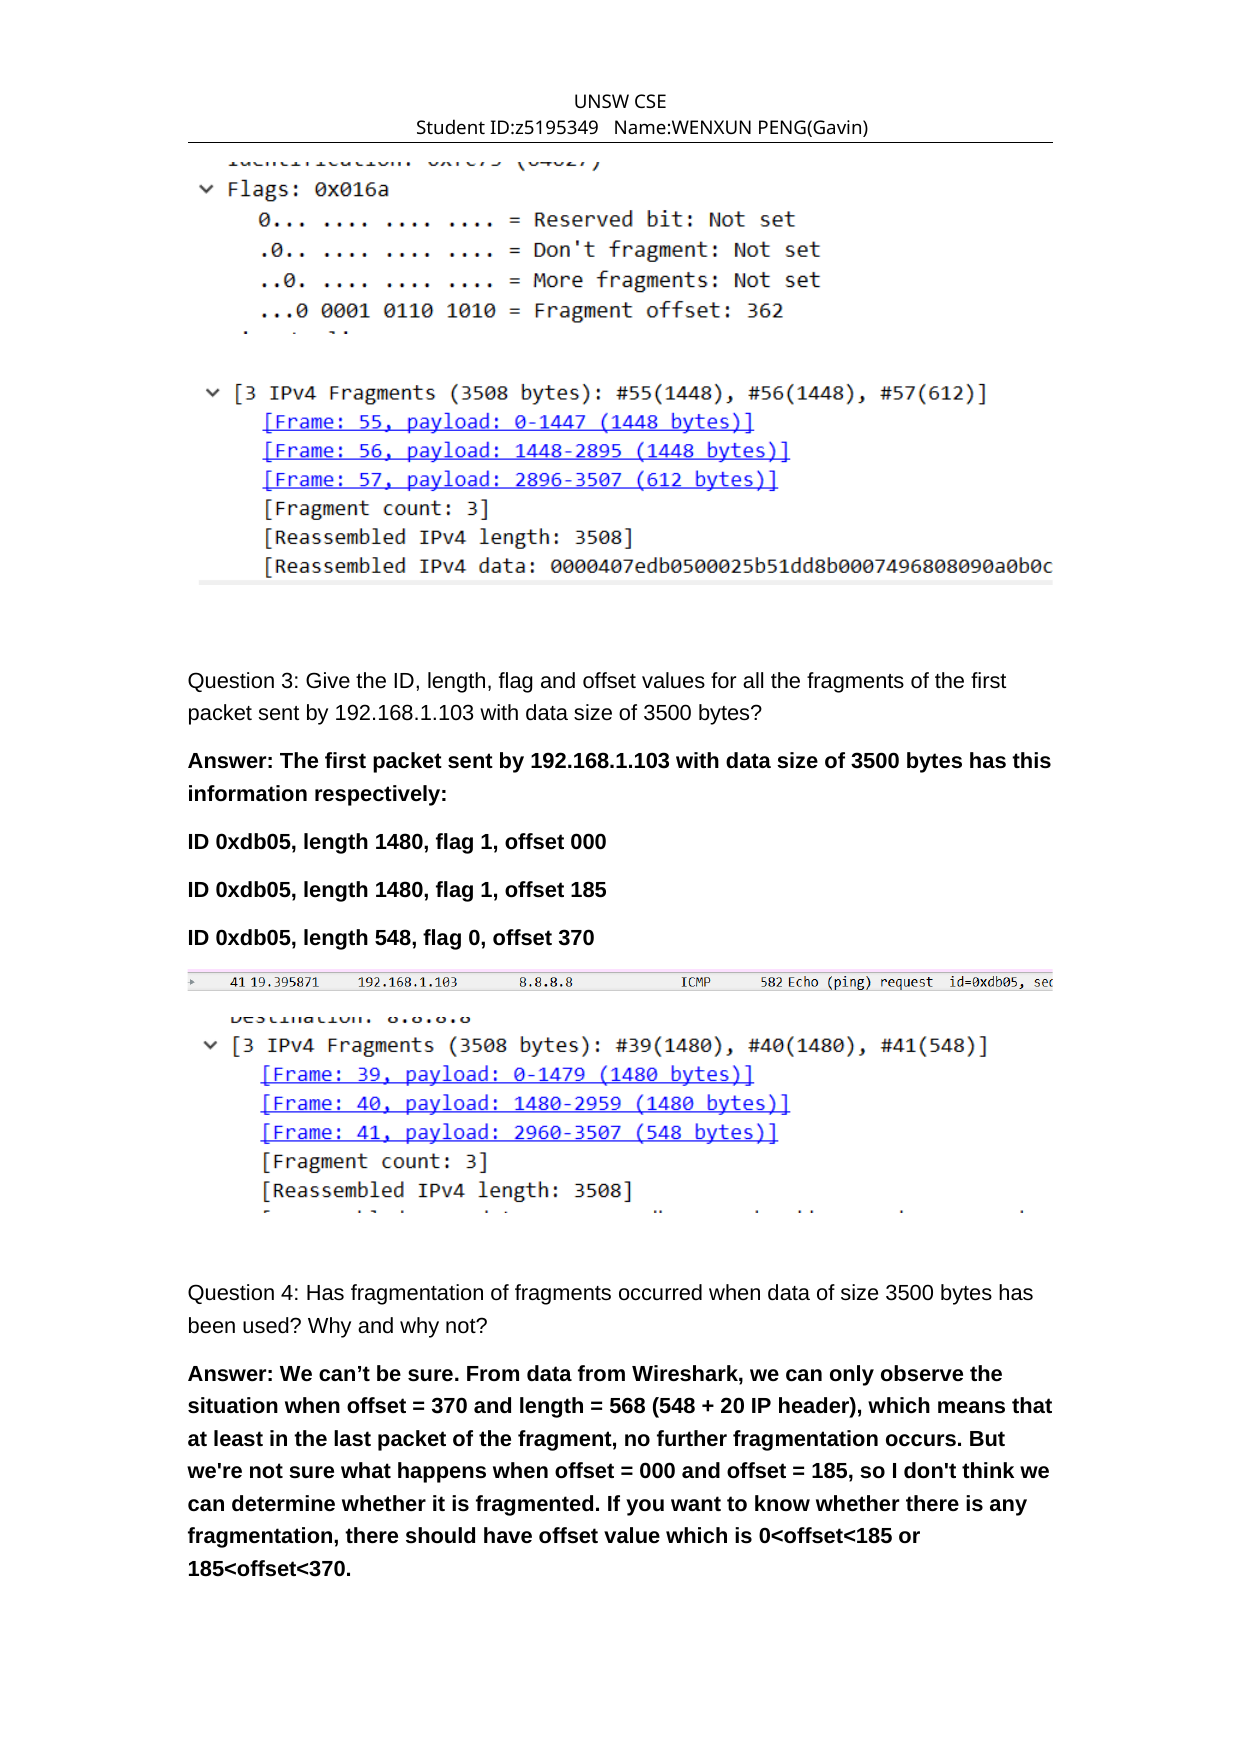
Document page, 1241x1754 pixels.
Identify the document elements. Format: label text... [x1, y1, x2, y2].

text ID 0xdb05, length 1480, flag 1, offset 185 [187, 873, 1053, 906]
picture [187, 969, 1053, 991]
text Question 3: Give the ID, length, flag and offset values for all the fragments of the first packet sent by 192.168.1.103 with data size of 3500 bytes? [187, 664, 1053, 729]
text Answer: We can’t be sure. From data from Wireshark, we can only observe the situation when offset = 370 and length = 568 (548 + 20 IP header), which means that at least in the last packet of the fragment, no further fragmentation occurs. But we're not sure what happens when offset = 000 and offset = 185, so I don't think we can determine whether it is fragmented. If you want to know whether there is any fragmentation, there should have offset value which is 0<offset<185 or 185<offset<370. [187, 1357, 1053, 1584]
text ID 0xdb05, length 1480, flag 1, offset 000 [187, 825, 1053, 858]
picture [187, 1017, 1053, 1213]
text Answer: The first packet sent by 192.168.1.103 with data size of 3500 bytes has this information respectively: [187, 744, 1053, 809]
text ID 0xdb05, length 548, flag 0, offset 370 [187, 921, 1053, 954]
picture [187, 162, 978, 334]
picture [187, 372, 1053, 585]
text Question 4: Has fragmentation of fragments occurred when data of size 3500 bytes has been used? Why and why not? [187, 1276, 1053, 1341]
